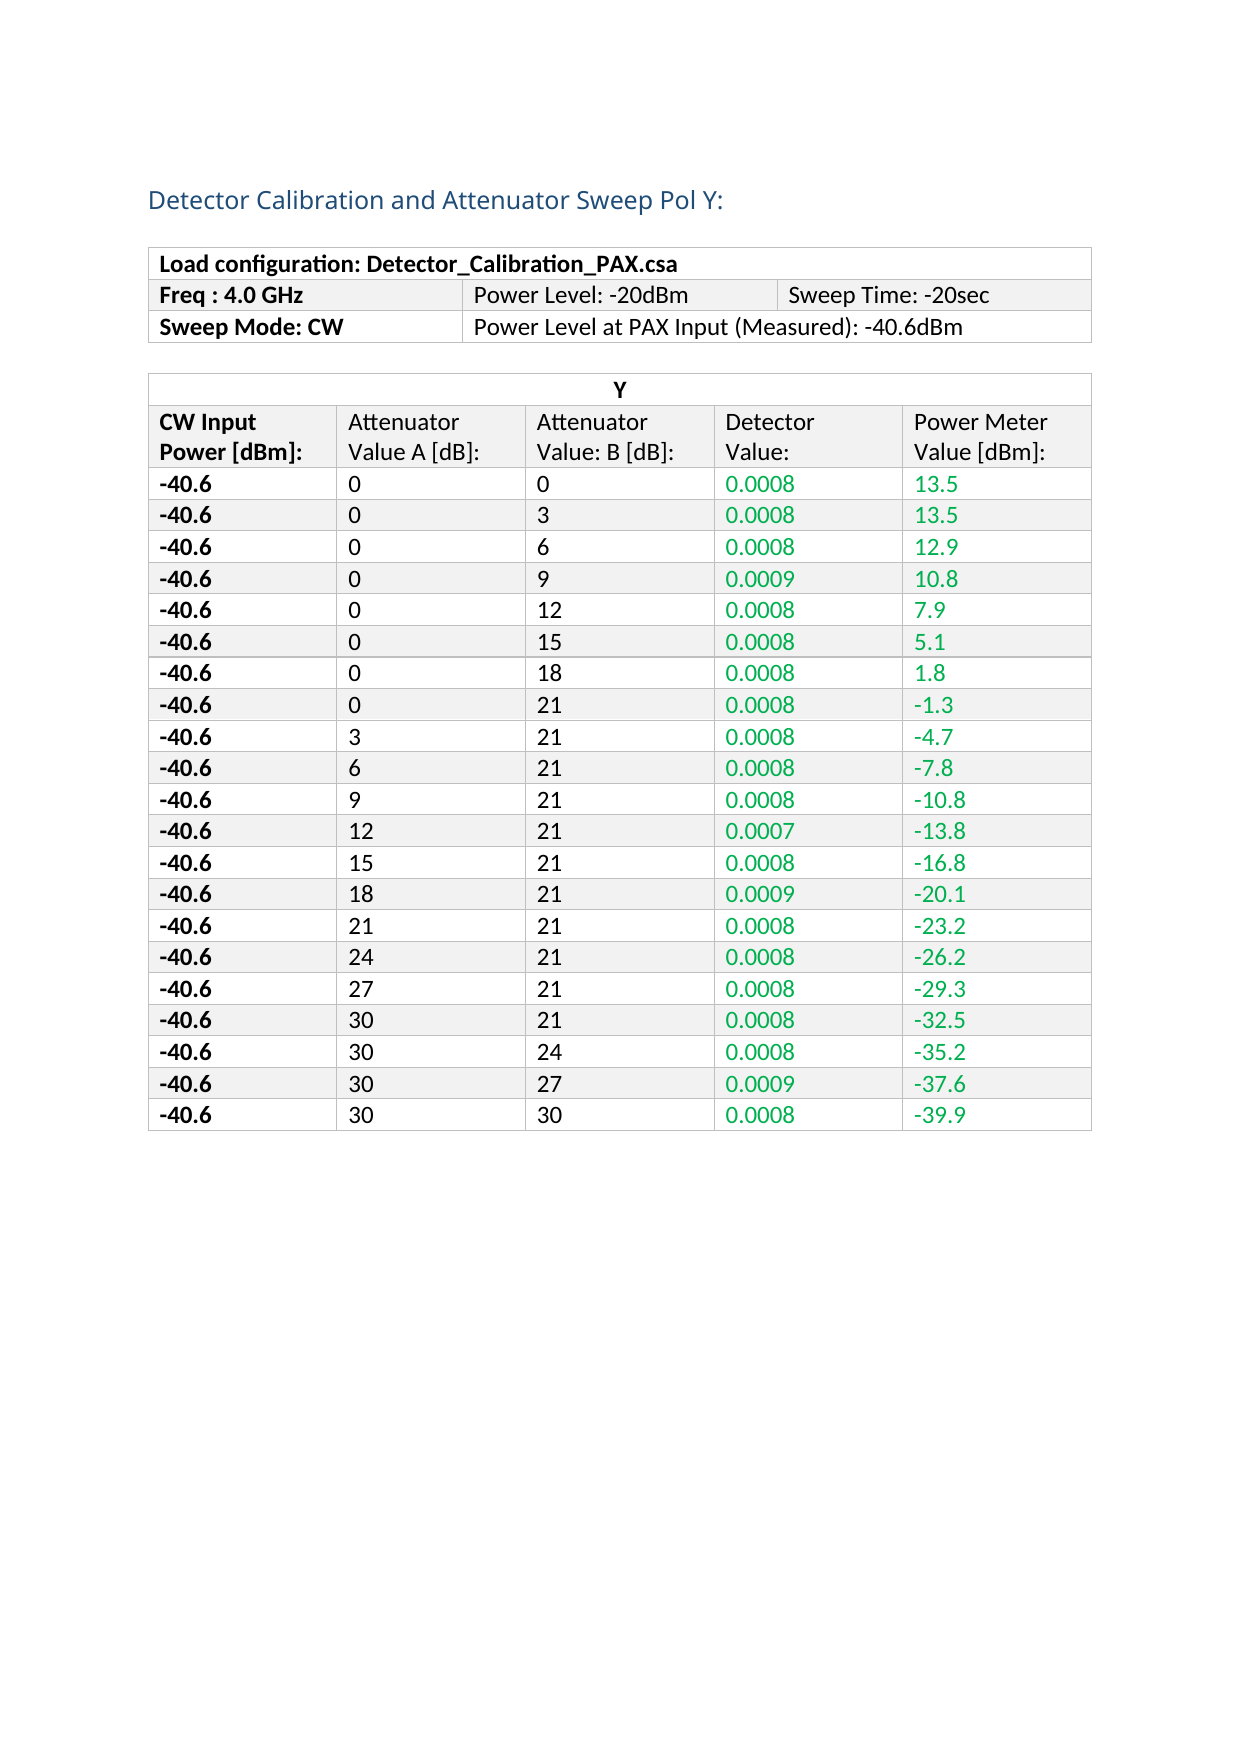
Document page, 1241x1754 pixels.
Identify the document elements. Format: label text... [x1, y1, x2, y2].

table_cell 3 [526, 500, 714, 530]
table_cell 12.9 [903, 531, 1091, 562]
table_cell Sweep Time: -20sec [778, 280, 1091, 310]
table_cell 18 [526, 658, 714, 688]
table_cell 12 [526, 594, 714, 625]
table_cell -40.6 [149, 500, 336, 530]
table_cell -37.6 [903, 1068, 1091, 1098]
table_cell 0.0008 [715, 910, 902, 941]
table_cell 0 [337, 689, 525, 719]
table_cell 30 [337, 1099, 525, 1130]
table_cell 0.0008 [715, 784, 902, 814]
table_cell -40.6 [149, 721, 336, 751]
table_cell 0.0007 [715, 815, 902, 846]
table_cell 7.9 [903, 594, 1091, 625]
table_cell 0.0008 [715, 626, 902, 656]
table_cell 3 [337, 721, 525, 751]
table_cell 0.0008 [715, 531, 902, 562]
table_cell Attenuator Value: B [dB]: [526, 406, 714, 467]
table_cell Sweep Mode: CW [149, 311, 462, 342]
table_cell -20.1 [903, 879, 1091, 909]
table_cell -1.3 [903, 689, 1091, 719]
table_cell -29.3 [903, 973, 1091, 1004]
table_cell -40.6 [149, 784, 336, 814]
table_cell -40.6 [149, 658, 336, 688]
table_cell 21 [526, 1005, 714, 1035]
table_cell 21 [526, 784, 714, 814]
table_cell -23.2 [903, 910, 1091, 941]
table_cell -40.6 [149, 563, 336, 593]
table_cell -40.6 [149, 1036, 336, 1067]
table_cell -7.8 [903, 752, 1091, 783]
table_cell Attenuator Value A [dB]: [337, 406, 525, 467]
table_cell -40.6 [149, 942, 336, 972]
table_cell 0.0008 [715, 1036, 902, 1067]
table_cell 21 [526, 689, 714, 719]
table_cell 0 [337, 594, 525, 625]
table_cell -35.2 [903, 1036, 1091, 1067]
table_cell 1.8 [903, 658, 1091, 688]
table_cell 0 [337, 626, 525, 656]
table_cell 0.0008 [715, 942, 902, 972]
table_cell 0 [337, 563, 525, 593]
table_cell 0.0008 [715, 468, 902, 499]
table_cell -40.6 [149, 752, 336, 783]
table_cell -40.6 [149, 879, 336, 909]
table_cell 27 [337, 973, 525, 1004]
table_cell 21 [526, 942, 714, 972]
table_cell 0.0008 [715, 689, 902, 719]
table_cell 0.0008 [715, 752, 902, 783]
table_cell -40.6 [149, 689, 336, 719]
table_cell 13.5 [903, 468, 1091, 499]
table_cell 21 [526, 879, 714, 909]
table_cell 6 [526, 531, 714, 562]
table_cell 0.0008 [715, 658, 902, 688]
table_cell -40.6 [149, 468, 336, 499]
table_cell -32.5 [903, 1005, 1091, 1035]
table_cell 21 [526, 847, 714, 877]
table_cell 0 [337, 531, 525, 562]
table_cell 15 [337, 847, 525, 877]
table_cell Freq : 4.0 GHz [149, 280, 462, 310]
table_cell 0 [337, 500, 525, 530]
table_cell 0.0009 [715, 1068, 902, 1098]
table_cell Power Meter Value [dBm]: [903, 406, 1091, 467]
table_cell -40.6 [149, 626, 336, 656]
table_cell 30 [337, 1068, 525, 1098]
table_cell -13.8 [903, 815, 1091, 846]
table_cell 0.0009 [715, 563, 902, 593]
table_cell 13.5 [903, 500, 1091, 530]
table_header Y [149, 374, 1091, 405]
table_cell 24 [526, 1036, 714, 1067]
table_cell 9 [337, 784, 525, 814]
table_cell 0.0008 [715, 1005, 902, 1035]
table_cell 0.0009 [715, 879, 902, 909]
table_cell 10.8 [903, 563, 1091, 593]
table_cell 12 [337, 815, 525, 846]
table_cell 0.0008 [715, 847, 902, 877]
table_cell 21 [526, 973, 714, 1004]
table_cell 0.0008 [715, 594, 902, 625]
table_cell CW Input Power [dBm]: [149, 406, 336, 467]
table_cell 0.0008 [715, 1099, 902, 1130]
table_cell 21 [526, 752, 714, 783]
table_cell -40.6 [149, 594, 336, 625]
table_cell -40.6 [149, 1099, 336, 1130]
table_cell -40.6 [149, 910, 336, 941]
table_cell -4.7 [903, 721, 1091, 751]
table_cell Power Level at PAX Input (Measured): -40.6dBm [463, 311, 1091, 342]
table_header Load configuration: Detector_Calibration_PAX.csa [149, 248, 1091, 278]
table_cell Power Level: -20dBm [463, 280, 777, 310]
table_cell 0 [337, 658, 525, 688]
table_cell 0.0008 [715, 500, 902, 530]
table_cell 0 [337, 468, 525, 499]
table_cell 9 [526, 563, 714, 593]
table_cell 6 [337, 752, 525, 783]
table_cell -16.8 [903, 847, 1091, 877]
table_cell 0 [526, 468, 714, 499]
table_cell -10.8 [903, 784, 1091, 814]
table_cell 21 [526, 721, 714, 751]
table_cell 15 [526, 626, 714, 656]
table_cell 30 [526, 1099, 714, 1130]
table_cell -40.6 [149, 531, 336, 562]
table_cell 18 [337, 879, 525, 909]
table_cell -40.6 [149, 847, 336, 877]
table_cell -40.6 [149, 973, 336, 1004]
table_cell 0.0008 [715, 721, 902, 751]
table_cell 30 [337, 1036, 525, 1067]
table_cell 30 [337, 1005, 525, 1035]
table_cell 21 [337, 910, 525, 941]
table_cell 21 [526, 815, 714, 846]
table_cell -40.6 [149, 1005, 336, 1035]
table_cell -40.6 [149, 815, 336, 846]
table_cell 0.0008 [715, 973, 902, 1004]
table_cell -26.2 [903, 942, 1091, 972]
subtitle Detector Calibration and Attenuator Sweep Pol Y: [148, 182, 1093, 216]
table_cell 27 [526, 1068, 714, 1098]
table_cell Detector Value: [715, 406, 902, 467]
table_cell 24 [337, 942, 525, 972]
table_cell -39.9 [903, 1099, 1091, 1130]
table_cell -40.6 [149, 1068, 336, 1098]
table_cell 21 [526, 910, 714, 941]
table_cell 5.1 [903, 626, 1091, 656]
